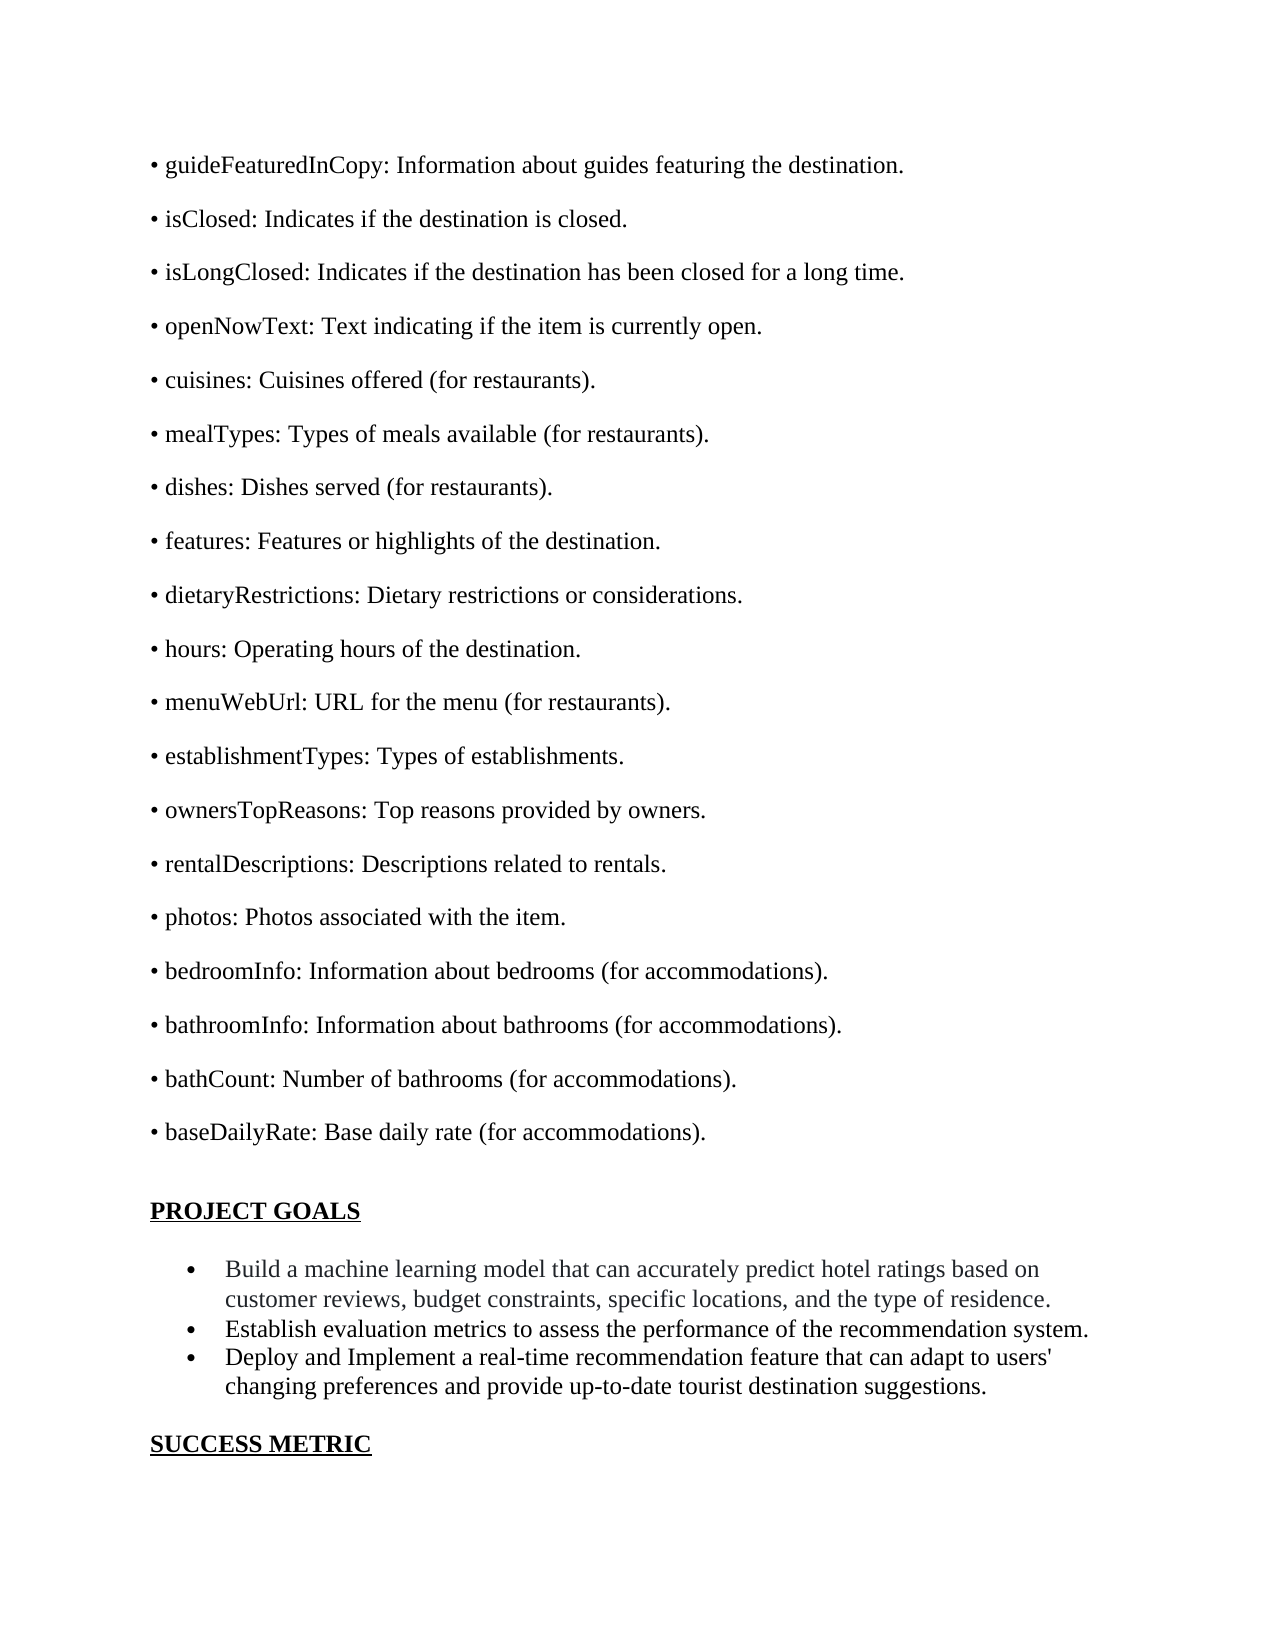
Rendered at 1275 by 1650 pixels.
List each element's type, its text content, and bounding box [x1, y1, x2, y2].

text • rentalDescriptions: Descriptions related to rentals. [150, 849, 1125, 877]
text • isLongClosed: Indicates if the destination has been closed for a long time. [150, 257, 1125, 286]
text • cuisines: Cuisines offered (for restaurants). [150, 365, 1125, 394]
text • isClosed: Indicates if the destination is closed. [150, 204, 1125, 232]
text • guideFeaturedInCopy: Information about guides featuring the destination. [150, 150, 1125, 179]
text • menuWebUrl: URL for the menu (for restaurants). [150, 687, 1125, 716]
list Build a machine learning model that can accurately predict hotel ratings based on customer reviews, budget constraints, specific locations, and the type of residence. [187, 1254, 1125, 1314]
text • bathroomInfo: Information about bathrooms (for accommodations). [150, 1010, 1125, 1039]
text • photos: Photos associated with the item. [150, 902, 1125, 931]
text SUCCESS METRIC [150, 1429, 1125, 1458]
list Establish evaluation metrics to assess the performance of the recommendation system. [187, 1314, 1125, 1342]
list Deploy and Implement a real-time recommendation feature that can adapt to users' changing preferences and provide up-to-date tourist destination suggestions. [187, 1342, 1125, 1400]
text • features: Features or highlights of the destination. [150, 526, 1125, 555]
text PROJECT GOALS [150, 1196, 1125, 1224]
text • openNowText: Text indicating if the item is currently open. [150, 311, 1125, 340]
text • bedroomInfo: Information about bedrooms (for accommodations). [150, 956, 1125, 985]
text • baseDailyRate: Base daily rate (for accommodations). [150, 1117, 1125, 1146]
text • dishes: Dishes served (for restaurants). [150, 472, 1125, 501]
text • hours: Operating hours of the destination. [150, 634, 1125, 662]
text • mealTypes: Types of meals available (for restaurants). [150, 419, 1125, 447]
text • bathCount: Number of bathrooms (for accommodations). [150, 1064, 1125, 1092]
text • ownersTopReasons: Top reasons provided by owners. [150, 795, 1125, 824]
text • establishmentTypes: Types of establishments. [150, 741, 1125, 770]
text • dietaryRestrictions: Dietary restrictions or considerations. [150, 580, 1125, 609]
